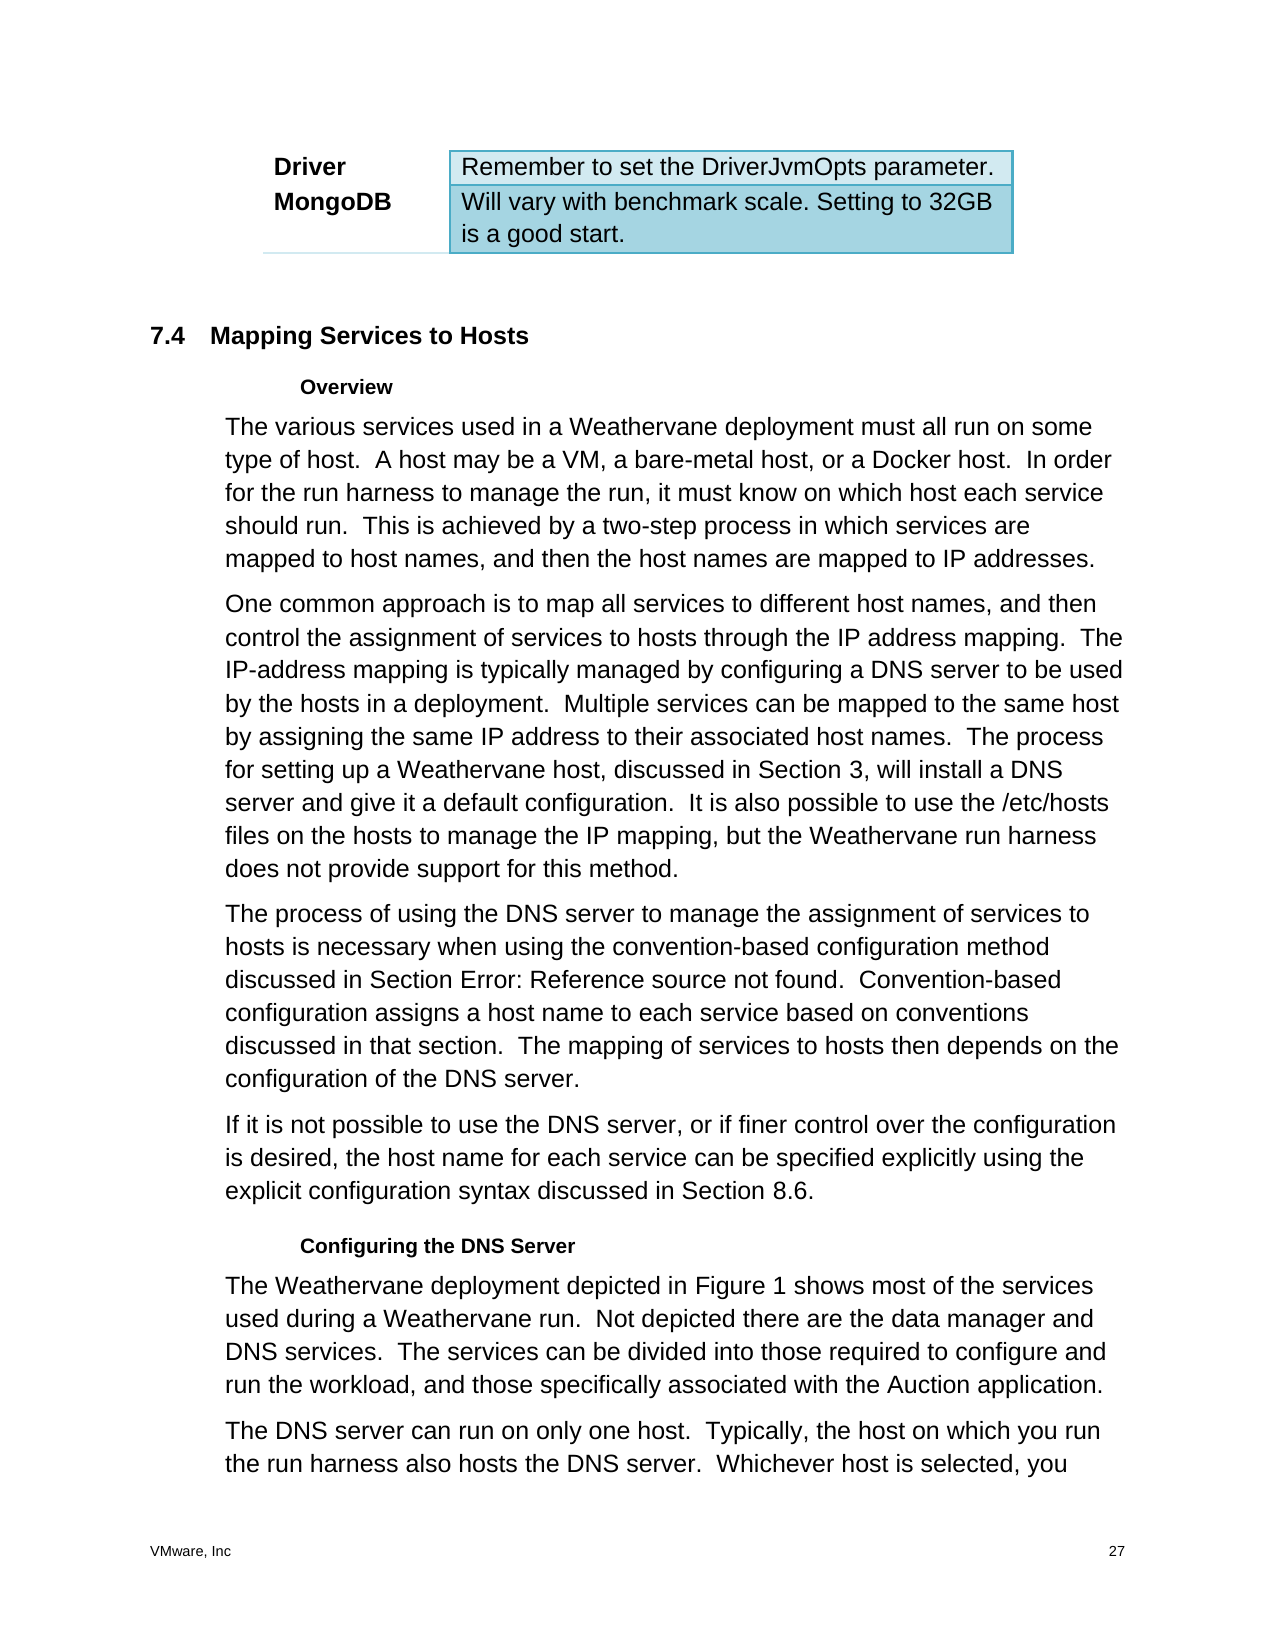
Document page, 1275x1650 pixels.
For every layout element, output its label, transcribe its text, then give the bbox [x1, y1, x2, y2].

text One common approach is to map all services to different host names, and then control the assignment of services to hosts through the IP address mapping. The IP-address mapping is typically managed by configuring a DNS server to be used by the hosts in a deployment. Multiple services can be mapped to the same host by assigning the same IP address to their associated host names. The process for setting up a Weathervane host, discussed in Section 3, will install a DNS server and give it a default configuration. It is also possible to use the /etc/hosts files on the hosts to manage the IP mapping, but the Weathervane run harness does not provide support for this method. [225, 589, 1125, 882]
text If it is not possible to use the DNS server, or if finer control over the configuration is desired, the host name for each service can be specified explicitly using the explicit configuration syntax discussed in Section 8.6. [225, 1110, 1125, 1204]
table_cell Will vary with benchmark scale. Setting to 32GB is a good start. [451, 186, 1011, 252]
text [225, 1416, 1125, 1478]
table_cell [451, 152, 1011, 184]
text The Weathervane deployment depicted in Figure 1 shows most of the services used during a Weathervane run. Not depicted there are the data manager and DNS services. The services can be divided into those required to configure and run the workload, and those specifically associated with the Auction application. [225, 1271, 1125, 1399]
table_cell MongoDB [263, 184, 449, 252]
text The various services used in a Weathervane deployment must all run on some type of host. A host may be a VM, a bare-metal host, or a Docker host. In order for the run harness to manage the run, it must know on which host each service should run. This is achieved by a two-step process in which services are mapped to host names, and then the host names are mapped to IP addresses. [225, 412, 1125, 573]
table_cell Workload Driver [263, 150, 449, 184]
subtitle Mapping Services to Hosts [150, 324, 1125, 349]
subtitle Configuring the DNS Server [300, 1234, 1125, 1259]
subtitle Overview [300, 374, 1125, 399]
